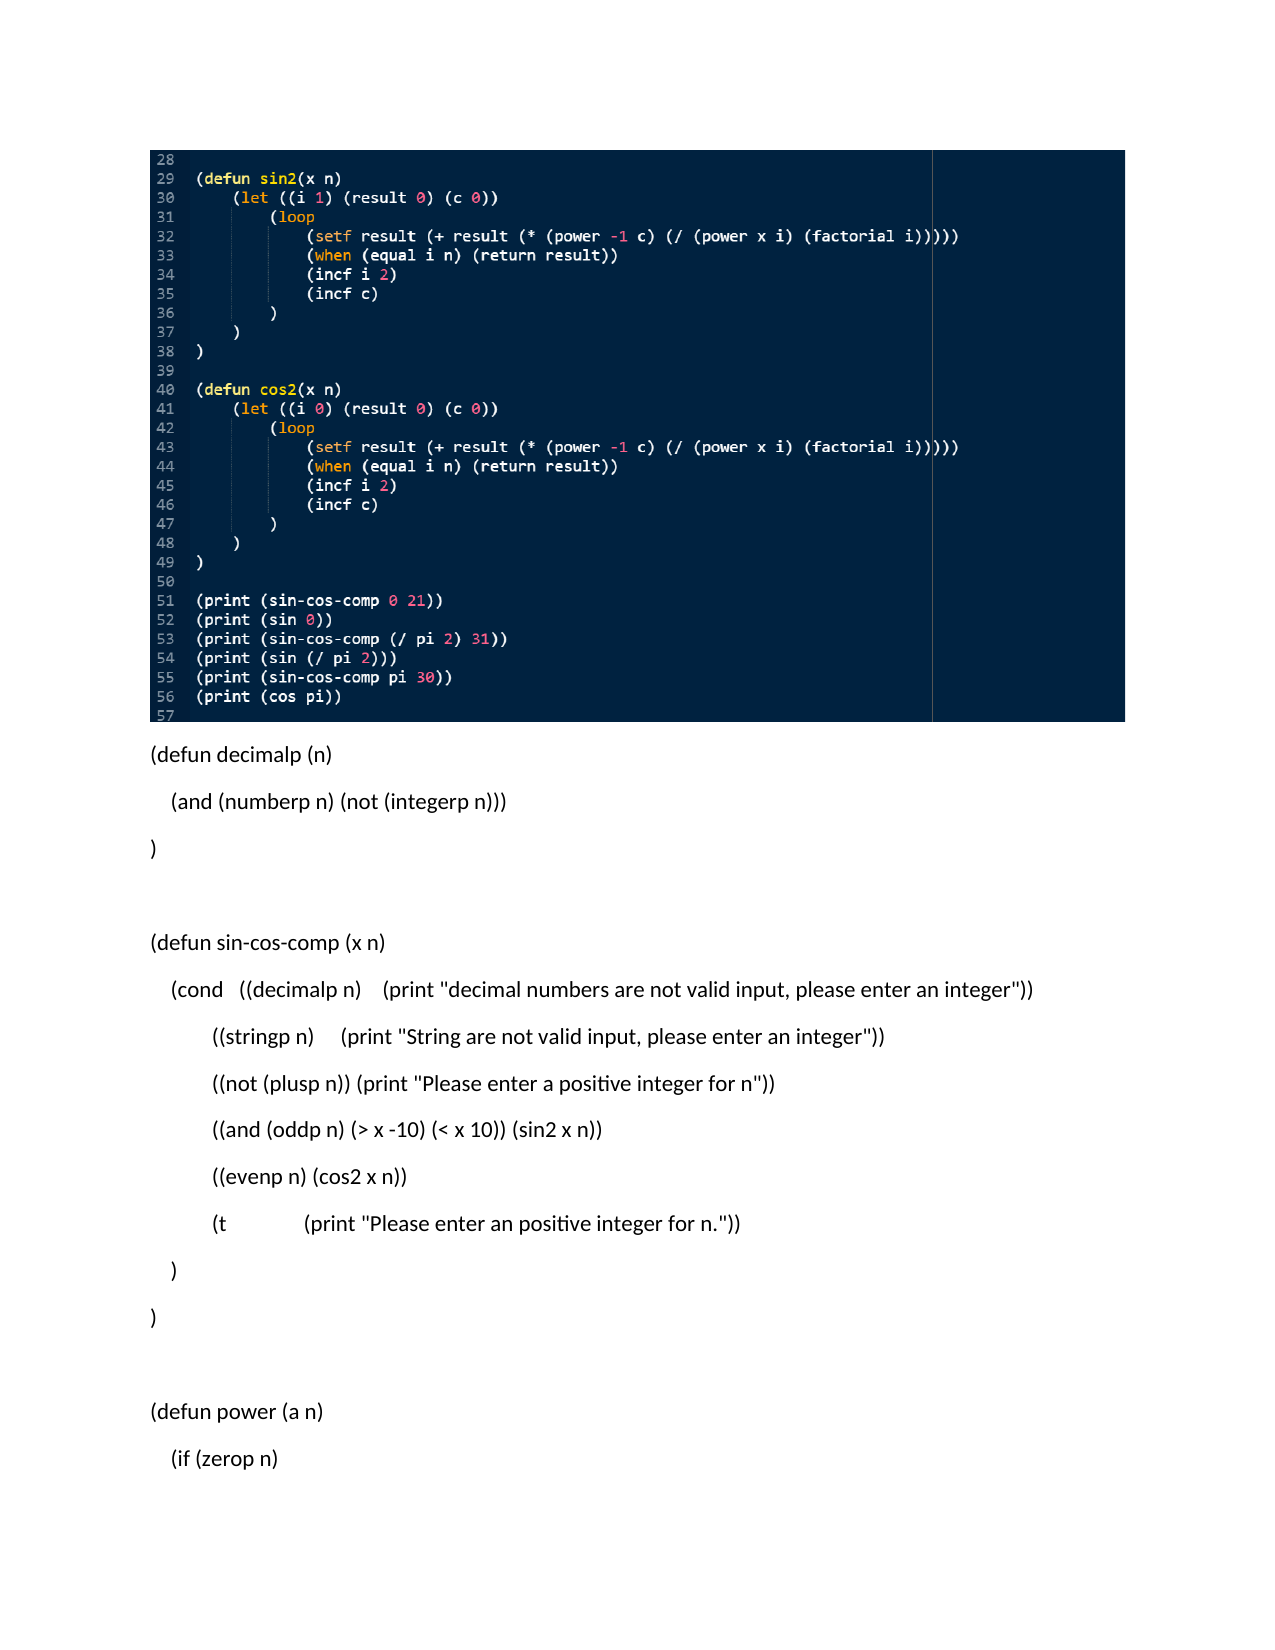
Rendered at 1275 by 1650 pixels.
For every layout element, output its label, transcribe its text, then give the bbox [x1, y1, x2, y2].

text ((evenp n) (cos2 x n)) [150, 1162, 1125, 1190]
text ) [150, 834, 1125, 862]
text (cond ((decimalp n) (print "decimal numbers are not valid input, please enter an integer")) [150, 975, 1125, 1003]
text (if (zerop n) [150, 1444, 1125, 1472]
text ) [150, 1256, 1125, 1284]
text ) [150, 1303, 1125, 1331]
text (defun power (a n) [150, 1397, 1125, 1425]
text ((not (plusp n)) (print "Please enter a positive integer for n")) [150, 1069, 1125, 1097]
text ((stringp n) (print "String are not valid input, please enter an integer")) [150, 1022, 1125, 1050]
picture [150, 150, 1125, 722]
text (t (print "Please enter an positive integer for n.")) [150, 1209, 1125, 1237]
text ((and (oddp n) (> x -10) (< x 10)) (sin2 x n)) [150, 1116, 1125, 1143]
text (defun decimalp (n) [150, 741, 1125, 768]
text (defun sin-cos-comp (x n) [150, 928, 1125, 956]
text (and (numberp n) (not (integerp n))) [150, 787, 1125, 815]
